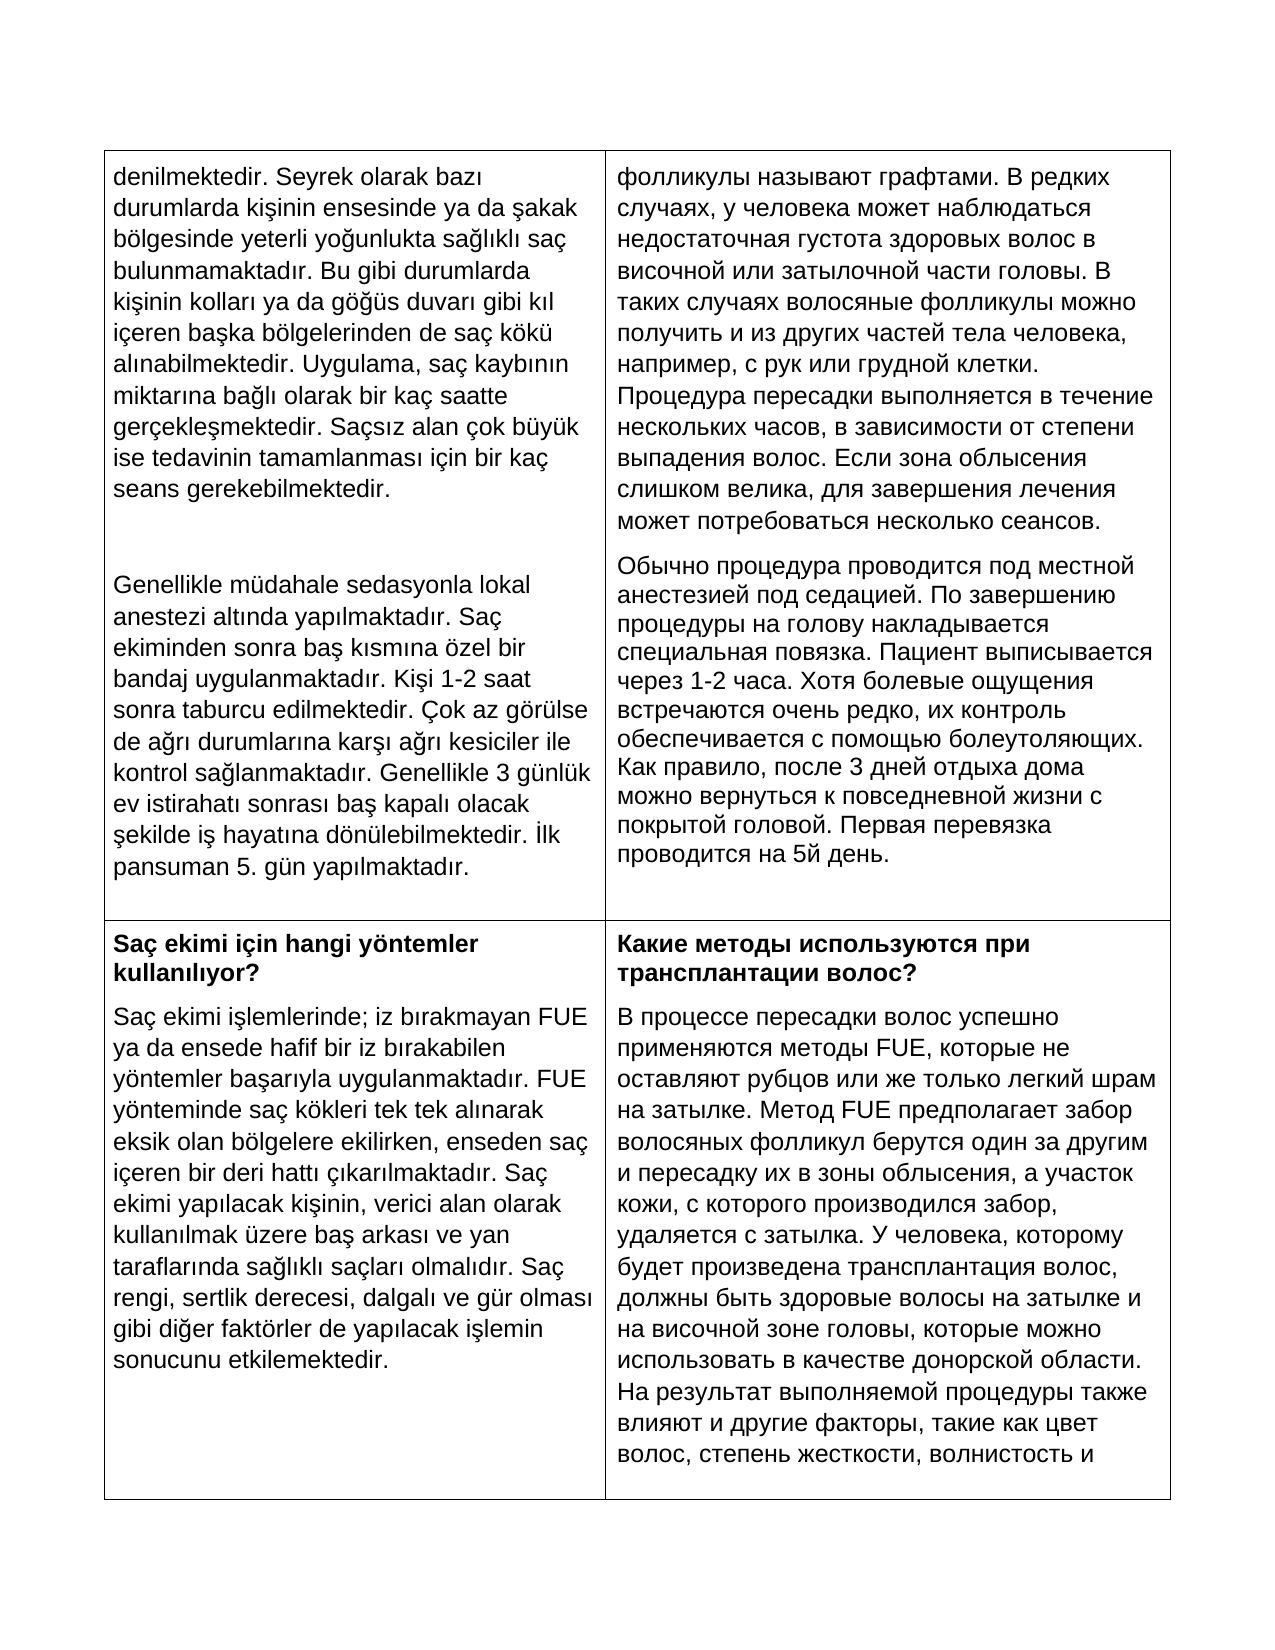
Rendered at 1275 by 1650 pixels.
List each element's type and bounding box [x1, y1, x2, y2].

table_cell [606, 921, 1170, 1499]
table_cell [105, 151, 605, 920]
table_cell [105, 921, 605, 1499]
table_cell [606, 151, 1170, 920]
